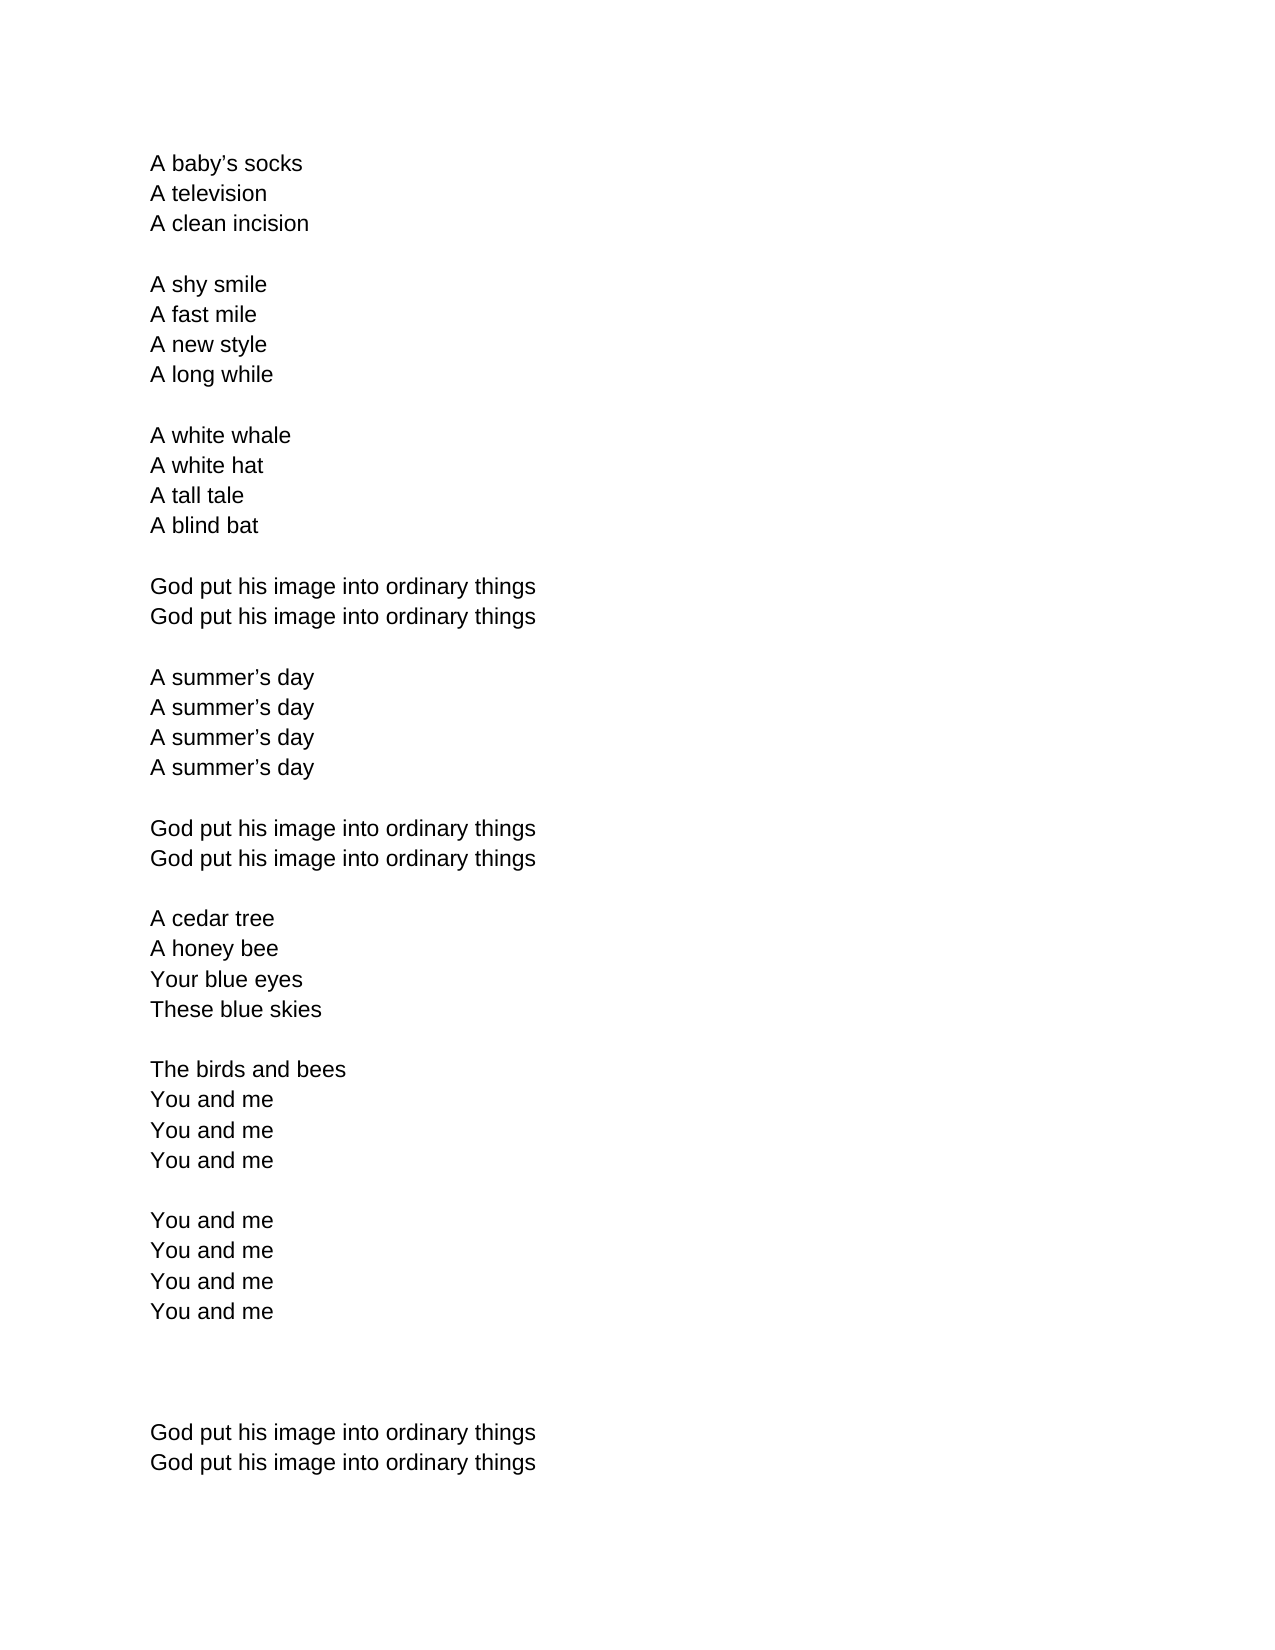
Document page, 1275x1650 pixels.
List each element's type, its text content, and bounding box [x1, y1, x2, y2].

text A baby’s socks [150, 150, 1125, 176]
text Your blue eyes [150, 966, 1125, 992]
text God put his image into ordinary things [150, 603, 1125, 629]
text You and me [150, 1268, 1125, 1294]
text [150, 1449, 1125, 1475]
text A summer’s day [150, 663, 1125, 690]
text You and me [150, 1237, 1125, 1264]
text A white whale [150, 422, 1125, 448]
text A summer’s day [150, 754, 1125, 781]
text A long while [150, 361, 1125, 388]
text You and me [150, 1117, 1125, 1143]
text You and me [150, 1207, 1125, 1234]
text You and me [150, 1147, 1125, 1173]
text A summer’s day [150, 694, 1125, 720]
text A cedar tree [150, 905, 1125, 932]
text A summer’s day [150, 724, 1125, 750]
text A blind bat [150, 512, 1125, 539]
text A television [150, 180, 1125, 207]
text A honey bee [150, 935, 1125, 962]
text A white hat [150, 452, 1125, 478]
text God put his image into ordinary things [150, 573, 1125, 599]
text A clean incision [150, 210, 1125, 237]
text These blue skies [150, 996, 1125, 1022]
text A shy smile [150, 271, 1125, 297]
text A new style [150, 331, 1125, 358]
text You and me [150, 1298, 1125, 1324]
text God put his image into ordinary things [150, 1419, 1125, 1445]
text The birds and bees [150, 1056, 1125, 1083]
text A fast mile [150, 301, 1125, 327]
text God put his image into ordinary things [150, 814, 1125, 841]
text You and me [150, 1086, 1125, 1113]
text God put his image into ordinary things [150, 845, 1125, 871]
text A tall tale [150, 482, 1125, 509]
